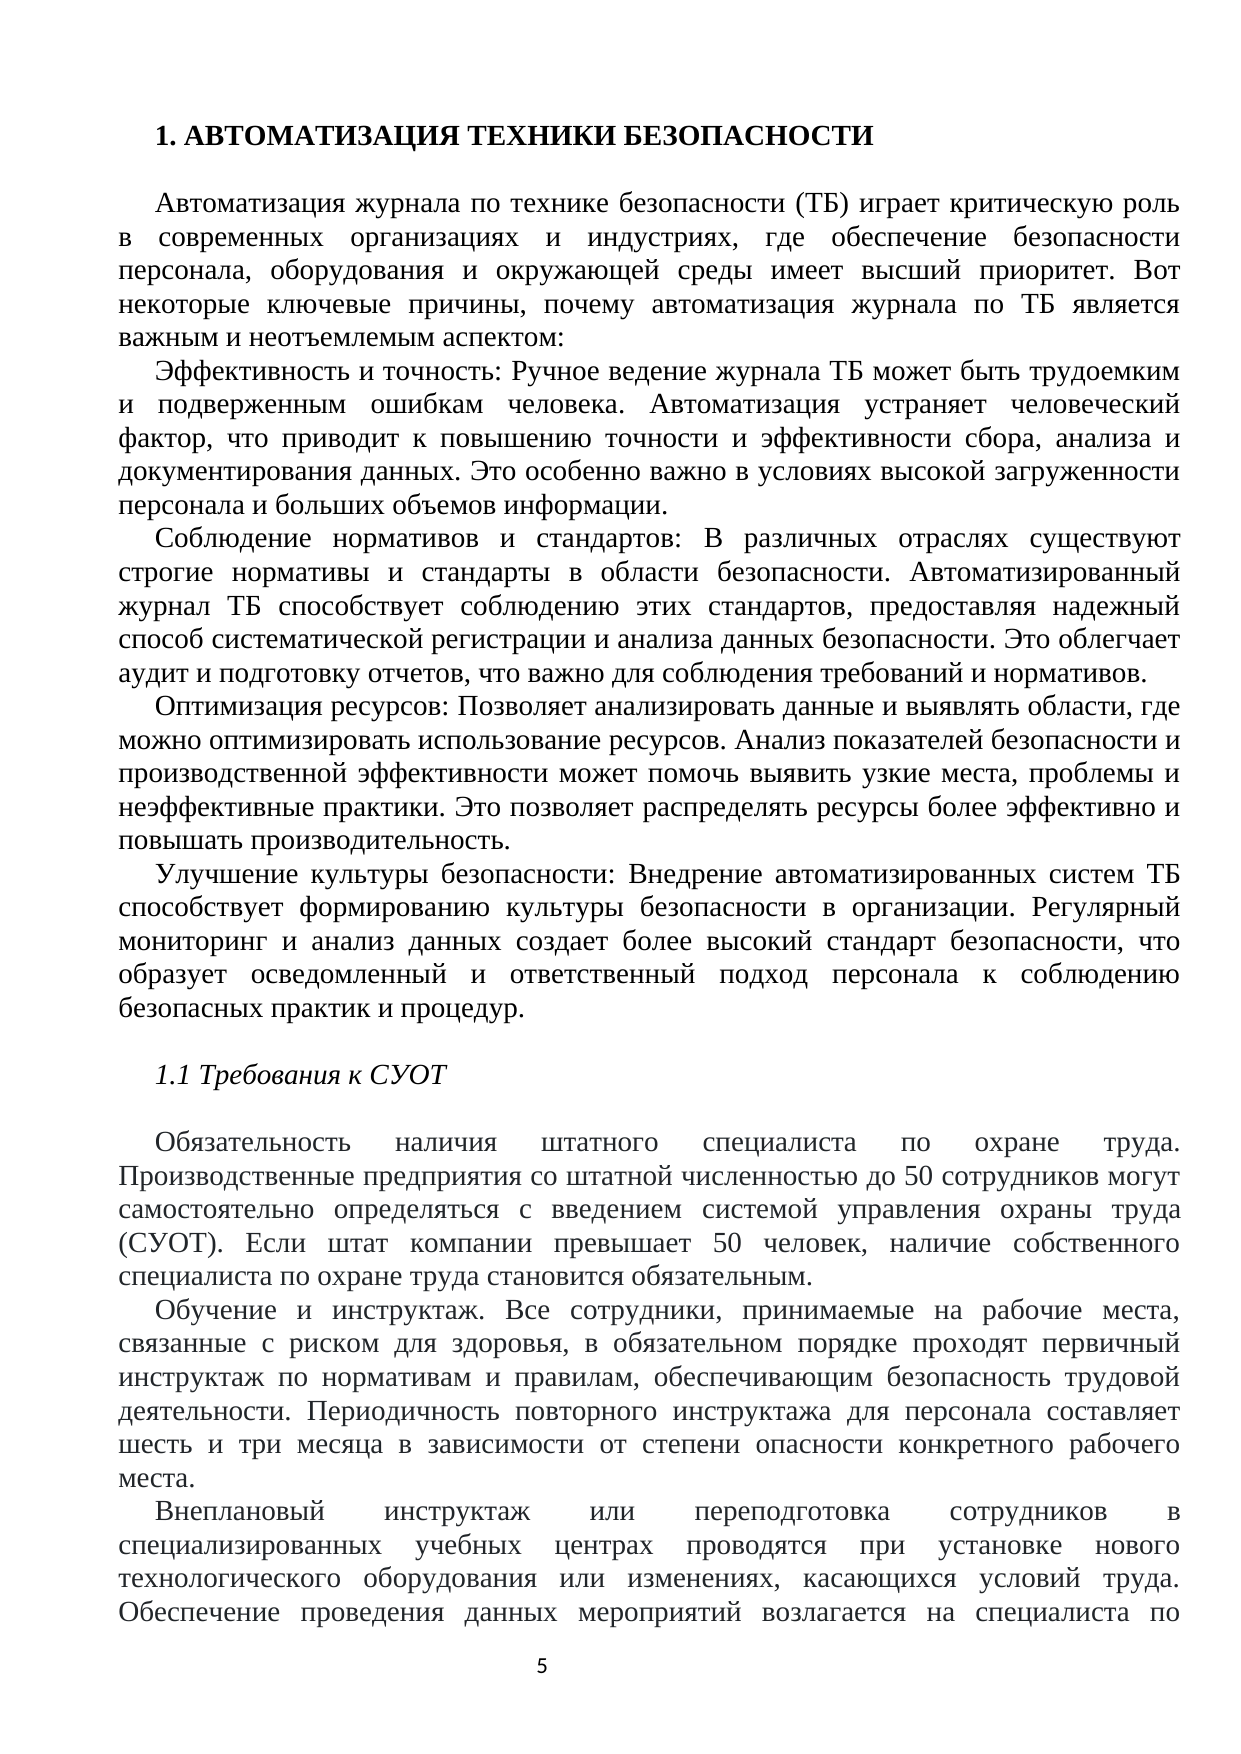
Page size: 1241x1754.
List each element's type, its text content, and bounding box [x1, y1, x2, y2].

list АВТОМАТИЗАЦИЯ ТЕХНИКИ БЕЗОПАСНОСТИ [118, 118, 1181, 152]
text Соблюдение нормативов и стандартов: В различных отраслях существуют строгие нормативы и стандарты в области безопасности. Автоматизированный журнал ТБ способствует соблюдению этих стандартов, предоставляя надежный способ систематической регистрации и анализа данных безопасности. Это облегчает аудит и подготовку отчетов, что важно для соблюдения требований и нормативов. [118, 521, 1181, 688]
text Эффективность и точность: Ручное ведение журнала ТБ может быть трудоемким и подверженным ошибкам человека. Автоматизация устраняет человеческий фактор, что приводит к повышению точности и эффективности сбора, анализа и документирования данных. Это особенно важно в условиях высокой загруженности персонала и больших объемов информации. [118, 353, 1181, 521]
text Автоматизация журнала по технике безопасности (ТБ) играет критическую роль в современных организациях и индустриях, где обеспечение безопасности персонала, оборудования и окружающей среды имеет высший приоритет. Вот некоторые ключевые причины, почему автоматизация журнала по ТБ является важным и неотъемлемым аспектом: [118, 185, 1181, 353]
text Улучшение культуры безопасности: Внедрение автоматизированных систем ТБ способствует формированию культуры безопасности в организации. Регулярный мониторинг и анализ данных создает более высокий стандарт безопасности, что образует осведомленный и ответственный подход персонала к соблюдению безопасных практик и процедур. [118, 856, 1181, 1024]
text Оптимизация ресурсов: Позволяет анализировать данные и выявлять области, где можно оптимизировать использование ресурсов. Анализ показателей безопасности и производственной эффективности может помочь выявить узкие места, проблемы и неэффективные практики. Это позволяет распределять ресурсы более эффективно и повышать производительность. [118, 688, 1181, 856]
list Обучение и инструктаж. Все сотрудники, принимаемые на рабочие места, связанные с риском для здоровья, в обязательном порядке проходят первичный инструктаж по нормативам и правилам, обеспечивающим безопасность трудовой деятельности. Периодичность повторного инструктажа для персонала составляет шесть и три месяца в зависимости от степени опасности конкретного рабочего места. [118, 1292, 1181, 1493]
text 1.1 Требования к СУОТ [118, 1057, 1181, 1091]
list Обязательность наличия штатного специалиста по охране труда. Производственные предприятия со штатной численностью до 50 сотрудников могут самостоятельно определяться с введением cистемой управления охраны труда (СУОТ). Если штат компании превышает 50 человек, наличие собственного специалиста по охране труда становится обязательным. [118, 1124, 1181, 1292]
